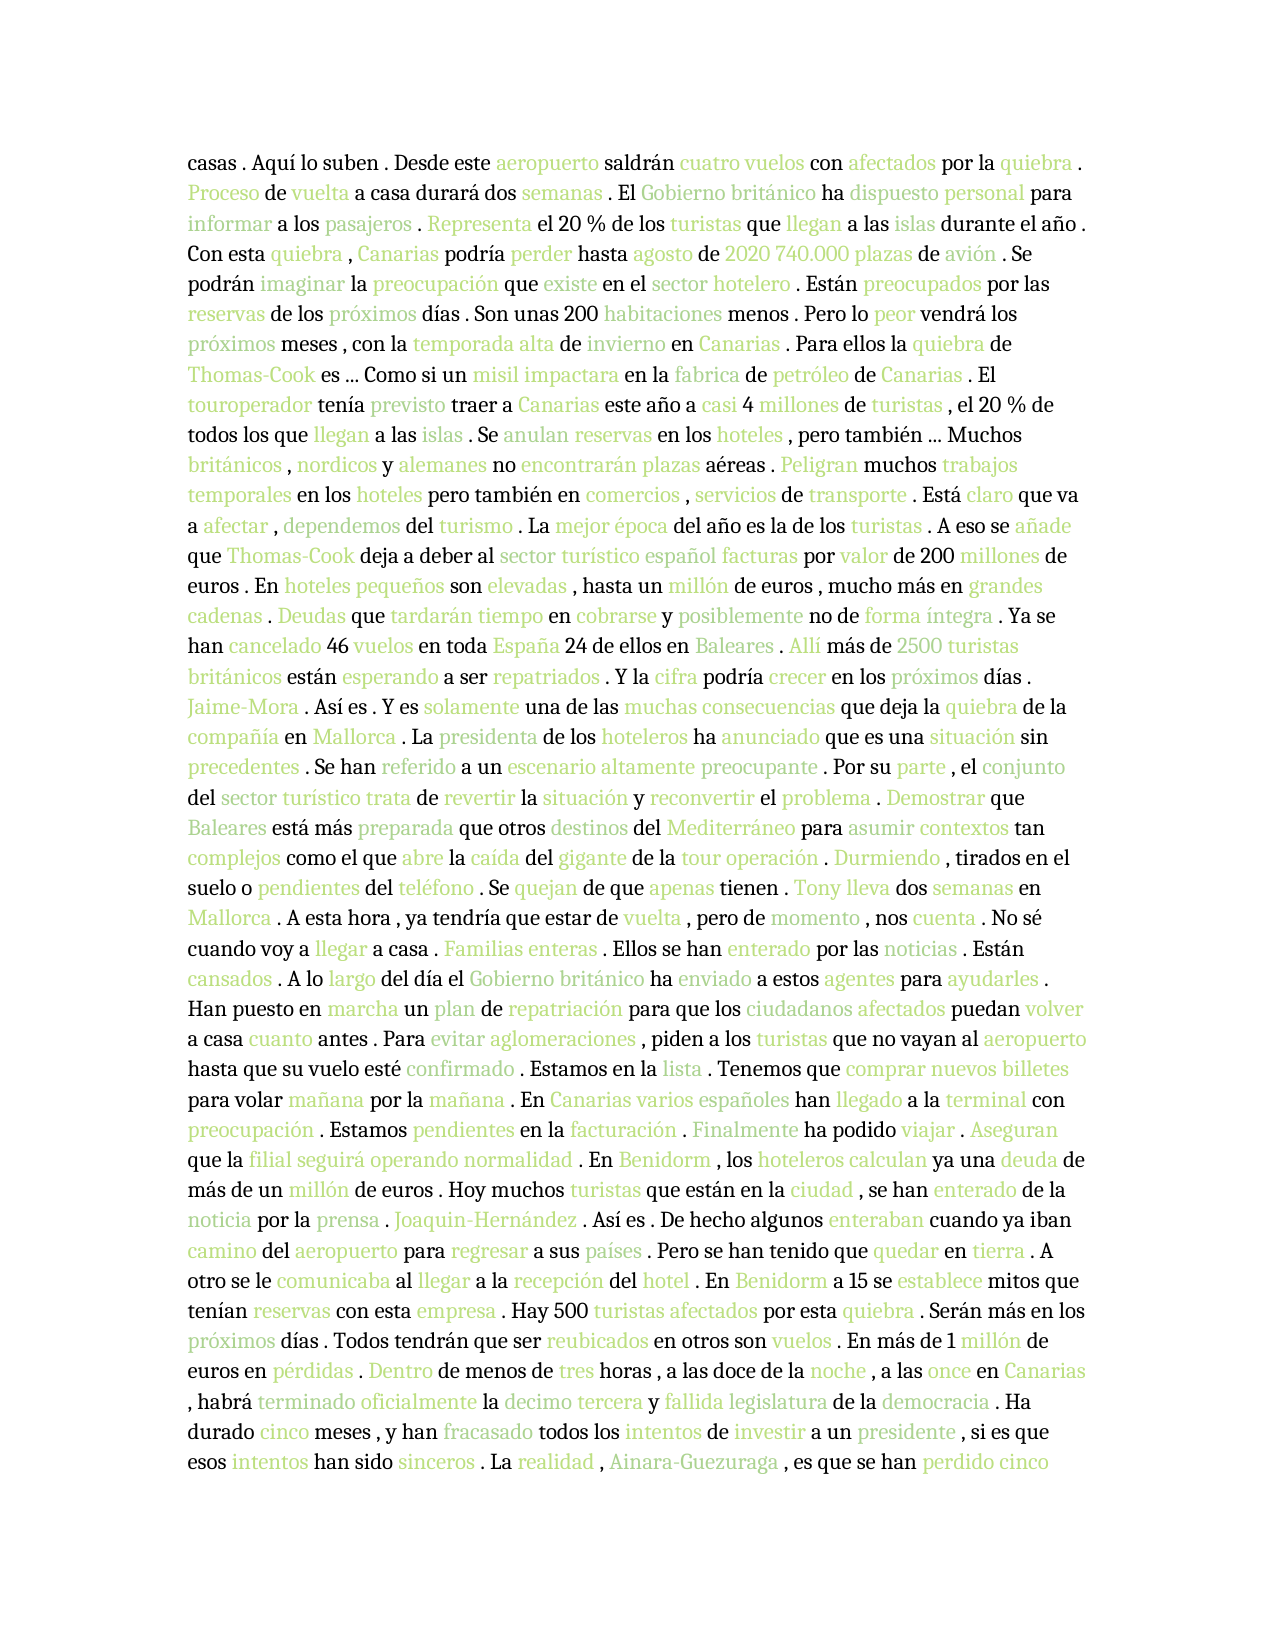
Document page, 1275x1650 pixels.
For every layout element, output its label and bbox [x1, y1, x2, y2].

text [187, 150, 1087, 1475]
